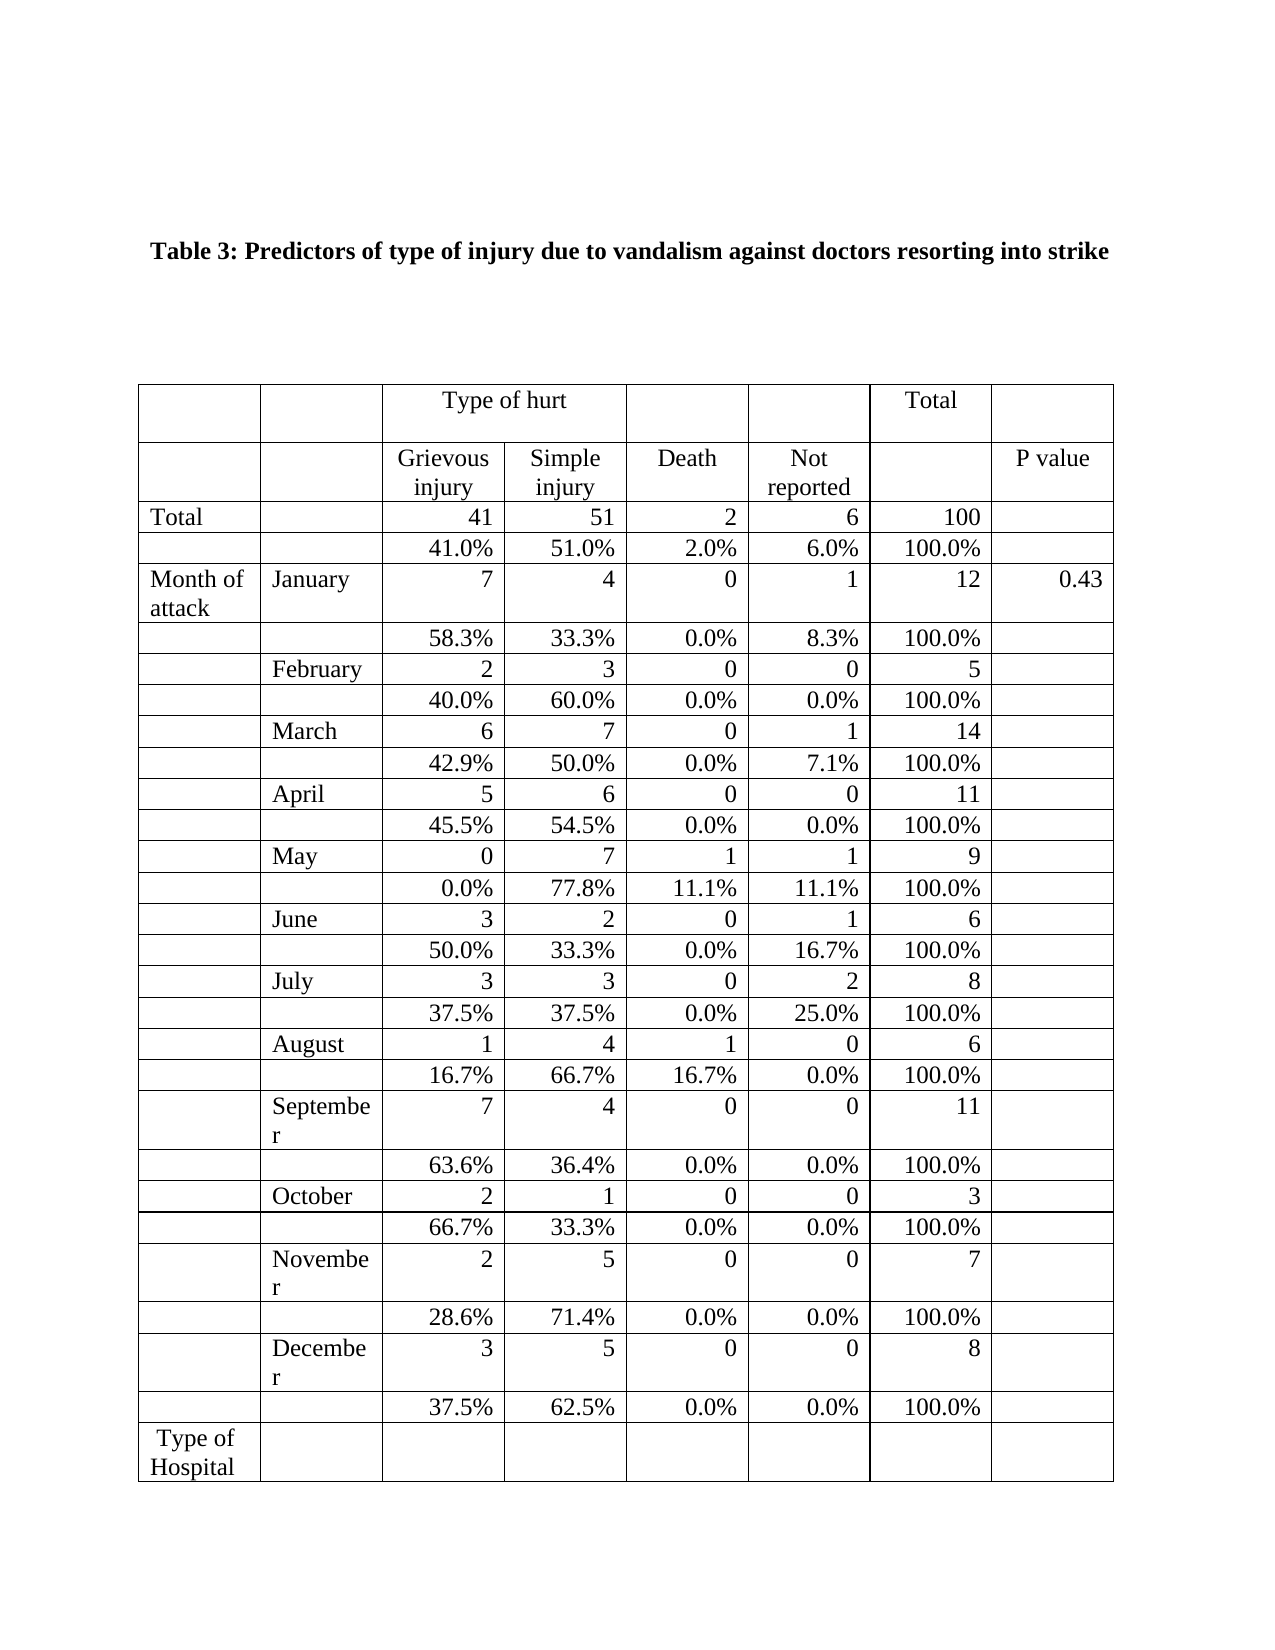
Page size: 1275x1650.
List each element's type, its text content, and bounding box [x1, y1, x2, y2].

table_header Type of hurt [383, 385, 626, 442]
table_cell [992, 998, 1113, 1028]
table_cell 100.0% [871, 1150, 991, 1180]
table_cell [992, 1392, 1113, 1422]
table_cell 0.0% [383, 873, 504, 903]
table_cell [139, 1302, 260, 1332]
table_cell Type of Hospital [139, 1423, 260, 1481]
table_cell [261, 748, 382, 778]
table_cell [992, 1334, 1113, 1391]
table_cell 0.0% [627, 1213, 748, 1243]
table_cell 100.0% [871, 1392, 991, 1422]
text Table 3: Predictors of type of injury due to vandalism against doctors resorting into strike [150, 236, 1125, 265]
table_cell 41 [383, 502, 504, 532]
table_cell 100.0% [871, 1213, 991, 1243]
table_cell 0 [749, 1029, 869, 1059]
table_cell [139, 810, 260, 840]
table_cell 7 [871, 1244, 991, 1301]
table_cell 100.0% [871, 935, 991, 965]
table_cell 7.1% [749, 748, 869, 778]
table_cell [261, 1150, 382, 1180]
table_cell August [261, 1029, 382, 1059]
table_cell 0 [627, 1244, 748, 1301]
table_cell 11 [871, 779, 991, 809]
table_cell 100 [871, 502, 991, 532]
table_cell [261, 873, 382, 903]
table_cell 2.0% [627, 533, 748, 563]
table_cell 5 [505, 1334, 626, 1391]
table_cell 0 [627, 564, 748, 622]
table_cell 25.0% [749, 998, 869, 1028]
table_cell 0 [749, 1091, 869, 1149]
table_cell 0 [383, 841, 504, 872]
table_cell [261, 685, 382, 715]
table_cell 0 [627, 654, 748, 684]
table_cell [139, 1244, 260, 1301]
table_cell Death [627, 443, 748, 501]
table_cell 1 [749, 904, 869, 934]
table_cell 100.0% [871, 748, 991, 778]
table_cell 0 [749, 654, 869, 684]
table_cell [992, 1302, 1113, 1332]
table_cell 66.7% [505, 1060, 626, 1090]
table_cell [139, 998, 260, 1028]
table_cell 0.0% [627, 748, 748, 778]
table_cell [261, 810, 382, 840]
table_cell [261, 443, 382, 501]
table_cell 5 [871, 654, 991, 684]
table_cell 0 [627, 779, 748, 809]
table_cell [139, 841, 260, 872]
table_header [627, 385, 748, 442]
table_cell 7 [505, 716, 626, 747]
table_cell [992, 873, 1113, 903]
table_cell 0.0% [627, 935, 748, 965]
table_cell October [261, 1181, 382, 1211]
table_cell 0.0% [627, 1150, 748, 1180]
table_cell 0 [627, 966, 748, 997]
table_cell 37.5% [383, 998, 504, 1028]
table_cell 2 [627, 502, 748, 532]
table_cell [992, 779, 1113, 809]
table_cell January [261, 564, 382, 622]
table_cell 2 [749, 966, 869, 997]
table_cell 33.3% [505, 623, 626, 653]
table_cell 3 [383, 966, 504, 997]
table_cell [139, 935, 260, 965]
table_cell [139, 1029, 260, 1059]
table_cell September [261, 1091, 382, 1149]
table_cell [261, 998, 382, 1028]
table_header [992, 385, 1113, 442]
table_cell 1 [749, 841, 869, 872]
table_cell Month of attack [139, 564, 260, 622]
table_cell April [261, 779, 382, 809]
table_cell 7 [505, 841, 626, 872]
table_cell 77.8% [505, 873, 626, 903]
table_cell [992, 1029, 1113, 1059]
table_cell 3 [505, 654, 626, 684]
table_cell July [261, 966, 382, 997]
table_cell 100.0% [871, 685, 991, 715]
table_cell 0 [749, 1244, 869, 1301]
table_cell 33.3% [505, 1213, 626, 1243]
table_cell 8 [871, 1334, 991, 1391]
table_cell 0 [749, 1181, 869, 1211]
table_cell 11.1% [627, 873, 748, 903]
table_cell 4 [505, 1091, 626, 1149]
table_cell 11 [871, 1091, 991, 1149]
table_cell 11.1% [749, 873, 869, 903]
table_cell 100.0% [871, 1060, 991, 1090]
table_cell 0.0% [749, 685, 869, 715]
table_cell [992, 623, 1113, 653]
table_cell June [261, 904, 382, 934]
table_cell 7 [383, 564, 504, 622]
table_cell [139, 533, 260, 563]
table_cell 50.0% [505, 748, 626, 778]
table_cell February [261, 654, 382, 684]
table_cell 51.0% [505, 533, 626, 563]
table_cell 58.3% [383, 623, 504, 653]
table_cell 71.4% [505, 1302, 626, 1332]
table_cell 0.0% [627, 623, 748, 653]
table_cell 100.0% [871, 810, 991, 840]
table_cell 7 [383, 1091, 504, 1149]
table_cell [992, 966, 1113, 997]
table_cell [139, 443, 260, 501]
table_cell 6 [871, 1029, 991, 1059]
table_cell [261, 1060, 382, 1090]
table_cell 50.0% [383, 935, 504, 965]
table_cell [139, 1060, 260, 1090]
table_cell [261, 1423, 382, 1481]
table_cell 0.0% [627, 1302, 748, 1332]
table_cell 100.0% [871, 623, 991, 653]
table_cell 40.0% [383, 685, 504, 715]
table_cell 100.0% [871, 873, 991, 903]
table_cell [139, 748, 260, 778]
table_cell 12 [871, 564, 991, 622]
table_cell [139, 623, 260, 653]
table_cell [139, 1392, 260, 1422]
table_cell 0 [627, 1181, 748, 1211]
table_cell 3 [505, 966, 626, 997]
table_cell 3 [871, 1181, 991, 1211]
table_cell [261, 1213, 382, 1243]
table_cell 6 [505, 779, 626, 809]
table_cell [139, 654, 260, 684]
table_cell 6 [383, 716, 504, 747]
table_cell [139, 904, 260, 934]
table_cell [992, 1213, 1113, 1243]
table_cell 51 [505, 502, 626, 532]
table_header [261, 385, 382, 442]
table_cell 0.43 [992, 564, 1113, 622]
table_cell 0 [749, 1334, 869, 1391]
table_cell March [261, 716, 382, 747]
table_cell 3 [383, 904, 504, 934]
table_cell 0 [627, 1091, 748, 1149]
table_header [139, 385, 260, 442]
table_cell [383, 1423, 504, 1481]
table_cell 100.0% [871, 533, 991, 563]
table_cell [992, 1091, 1113, 1149]
table_cell [139, 716, 260, 747]
table_cell [261, 1302, 382, 1332]
table_cell [627, 1423, 748, 1481]
table_cell 100.0% [871, 998, 991, 1028]
table_cell 45.5% [383, 810, 504, 840]
table_cell 16.7% [383, 1060, 504, 1090]
table_cell Simple injury [505, 443, 626, 501]
table_cell 1 [627, 841, 748, 872]
table_cell 0 [627, 1334, 748, 1391]
table_cell 0.0% [749, 1213, 869, 1243]
table_cell 2 [383, 1244, 504, 1301]
table_cell 0.0% [627, 810, 748, 840]
table_cell [992, 654, 1113, 684]
table_cell 66.7% [383, 1213, 504, 1243]
table_cell 28.6% [383, 1302, 504, 1332]
table_cell 2 [383, 1181, 504, 1211]
table_cell 1 [505, 1181, 626, 1211]
table_cell 36.4% [505, 1150, 626, 1180]
table_cell 6 [749, 502, 869, 532]
table_cell 37.5% [505, 998, 626, 1028]
table_cell 8 [871, 966, 991, 997]
table_cell 16.7% [749, 935, 869, 965]
table_cell [992, 935, 1113, 965]
table_cell 6.0% [749, 533, 869, 563]
table_header [749, 385, 869, 442]
table_cell [992, 716, 1113, 747]
table_cell [871, 443, 991, 501]
table_cell 0.0% [627, 1392, 748, 1422]
table_cell 3 [383, 1334, 504, 1391]
table_cell 100.0% [871, 1302, 991, 1332]
table_cell 5 [383, 779, 504, 809]
table_cell May [261, 841, 382, 872]
table_cell [992, 810, 1113, 840]
table_cell 41.0% [383, 533, 504, 563]
table_cell [871, 1423, 991, 1481]
table_header Total [871, 385, 991, 442]
table_cell [139, 779, 260, 809]
table_cell [139, 1334, 260, 1391]
table_cell [261, 533, 382, 563]
table_cell 0.0% [627, 998, 748, 1028]
table_cell [992, 1244, 1113, 1301]
table_cell 1 [383, 1029, 504, 1059]
table_cell 60.0% [505, 685, 626, 715]
table_cell [261, 1392, 382, 1422]
table_cell 0 [627, 716, 748, 747]
table_cell [992, 748, 1113, 778]
table_cell [992, 1060, 1113, 1090]
table_cell 6 [871, 904, 991, 934]
table_cell 14 [871, 716, 991, 747]
table_cell [261, 502, 382, 532]
table_cell 2 [383, 654, 504, 684]
table_cell [992, 1181, 1113, 1211]
table_cell 33.3% [505, 935, 626, 965]
table_cell 63.6% [383, 1150, 504, 1180]
table_cell [261, 623, 382, 653]
table_cell [992, 904, 1113, 934]
table_cell 0.0% [749, 1392, 869, 1422]
table_cell [139, 685, 260, 715]
table_cell 0.0% [749, 1060, 869, 1090]
table_cell 1 [749, 564, 869, 622]
table_cell 16.7% [627, 1060, 748, 1090]
table_cell [139, 966, 260, 997]
table_cell 8.3% [749, 623, 869, 653]
table_cell 0 [749, 779, 869, 809]
table_cell [749, 1423, 869, 1481]
table_cell Grievous injury [383, 443, 504, 501]
table_cell [139, 1150, 260, 1180]
table_cell [992, 1423, 1113, 1481]
table_cell 1 [627, 1029, 748, 1059]
table_cell 4 [505, 564, 626, 622]
table_cell [139, 1181, 260, 1211]
table_cell 5 [505, 1244, 626, 1301]
table_cell Total [139, 502, 260, 532]
table_cell [139, 1213, 260, 1243]
table_cell [505, 1423, 626, 1481]
table_cell 37.5% [383, 1392, 504, 1422]
table_cell 2 [505, 904, 626, 934]
table_cell December [261, 1334, 382, 1391]
table_cell 0.0% [749, 1302, 869, 1332]
table_cell [992, 1150, 1113, 1180]
table_cell 0.0% [749, 810, 869, 840]
table_cell [139, 1091, 260, 1149]
table_cell [992, 685, 1113, 715]
table_cell November [261, 1244, 382, 1301]
table_cell 0.0% [627, 685, 748, 715]
table_cell P value [992, 443, 1113, 501]
table_cell 54.5% [505, 810, 626, 840]
table_cell 42.9% [383, 748, 504, 778]
table_cell [992, 841, 1113, 872]
table_cell 1 [749, 716, 869, 747]
table_cell 62.5% [505, 1392, 626, 1422]
table_cell Not reported [749, 443, 869, 501]
table_cell 0 [627, 904, 748, 934]
table_cell [139, 873, 260, 903]
table_cell 0.0% [749, 1150, 869, 1180]
table_cell [992, 533, 1113, 563]
table_cell [992, 502, 1113, 532]
table_cell [261, 935, 382, 965]
table_cell 4 [505, 1029, 626, 1059]
table_cell 9 [871, 841, 991, 872]
